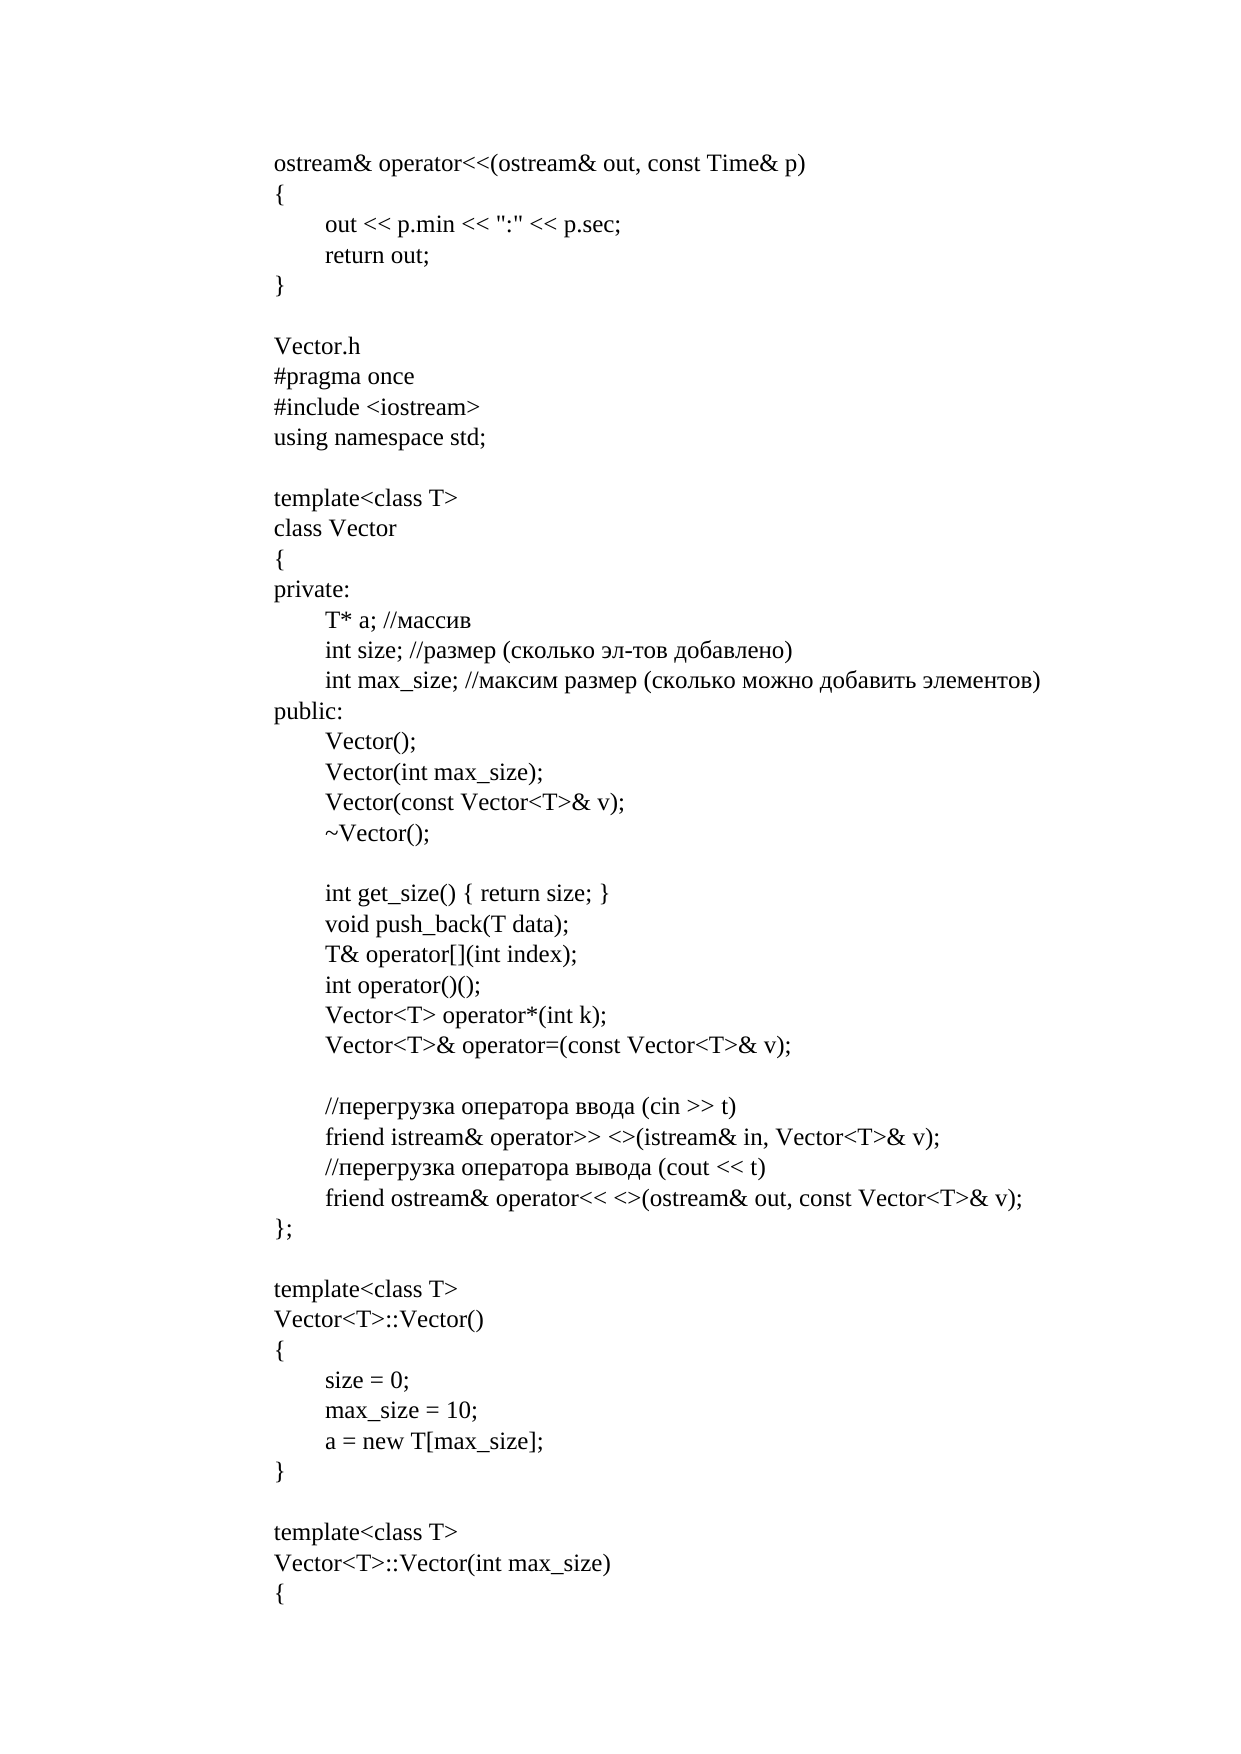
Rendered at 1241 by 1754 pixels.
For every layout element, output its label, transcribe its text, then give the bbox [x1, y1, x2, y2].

list Vector.h [274, 331, 1152, 360]
list #include <iostream> [274, 392, 1152, 421]
list Vector<T>& operator=(const Vector<T>& v); [274, 1031, 1152, 1059]
list max_size = 10; [274, 1396, 1152, 1424]
list size = 0; [274, 1365, 1152, 1394]
list out << p.min << ":" << p.sec; [274, 209, 1152, 238]
list int size; //размер (сколько эл-тов добавлено) [274, 635, 1152, 664]
list public: [274, 696, 1152, 725]
list }; [274, 1213, 1152, 1242]
list } [274, 270, 1152, 299]
list //перегрузка оператора вывода (cout << t) [274, 1152, 1152, 1181]
list template<class T> [274, 483, 1152, 512]
list using namespace std; [274, 422, 1152, 451]
list Vector(const Vector<T>& v); [274, 787, 1152, 816]
list template<class T> [274, 1274, 1152, 1303]
list Vector(int max_size); [274, 757, 1152, 786]
list ~Vector(); [274, 818, 1152, 846]
list a = new T[max_size]; [274, 1426, 1152, 1455]
list { [274, 179, 1152, 208]
list template<class T> [274, 1517, 1152, 1546]
list } [274, 1456, 1152, 1485]
list T* a; //массив [274, 605, 1152, 633]
list Vector(); [274, 726, 1152, 755]
list Vector<T>::Vector() [274, 1304, 1152, 1333]
list T& operator[](int index); [274, 939, 1152, 968]
list { [274, 1335, 1152, 1363]
list int get_size() { return size; } [274, 878, 1152, 907]
list //перегрузка оператора ввода (cin >> t) [274, 1091, 1152, 1120]
list private: [274, 574, 1152, 603]
list int max_size; //максим размер (сколько можно добавить элементов) [274, 666, 1152, 694]
list friend ostream& operator<< <>(ostream& out, const Vector<T>& v); [274, 1183, 1152, 1211]
list class Vector [274, 513, 1152, 542]
list return out; [274, 240, 1152, 268]
list Vector<T>::Vector(int max_size) [274, 1548, 1152, 1576]
list void push_back(T data); [274, 909, 1152, 938]
list int operator()(); [274, 970, 1152, 998]
list #pragma once [274, 361, 1152, 390]
list Vector<T> operator*(int k); [274, 1000, 1152, 1029]
list ostream& operator<<(ostream& out, const Time& p) [274, 148, 1152, 177]
list friend istream& operator>> <>(istream& in, Vector<T>& v); [274, 1122, 1152, 1151]
list { [274, 1578, 1152, 1607]
list { [274, 544, 1152, 573]
